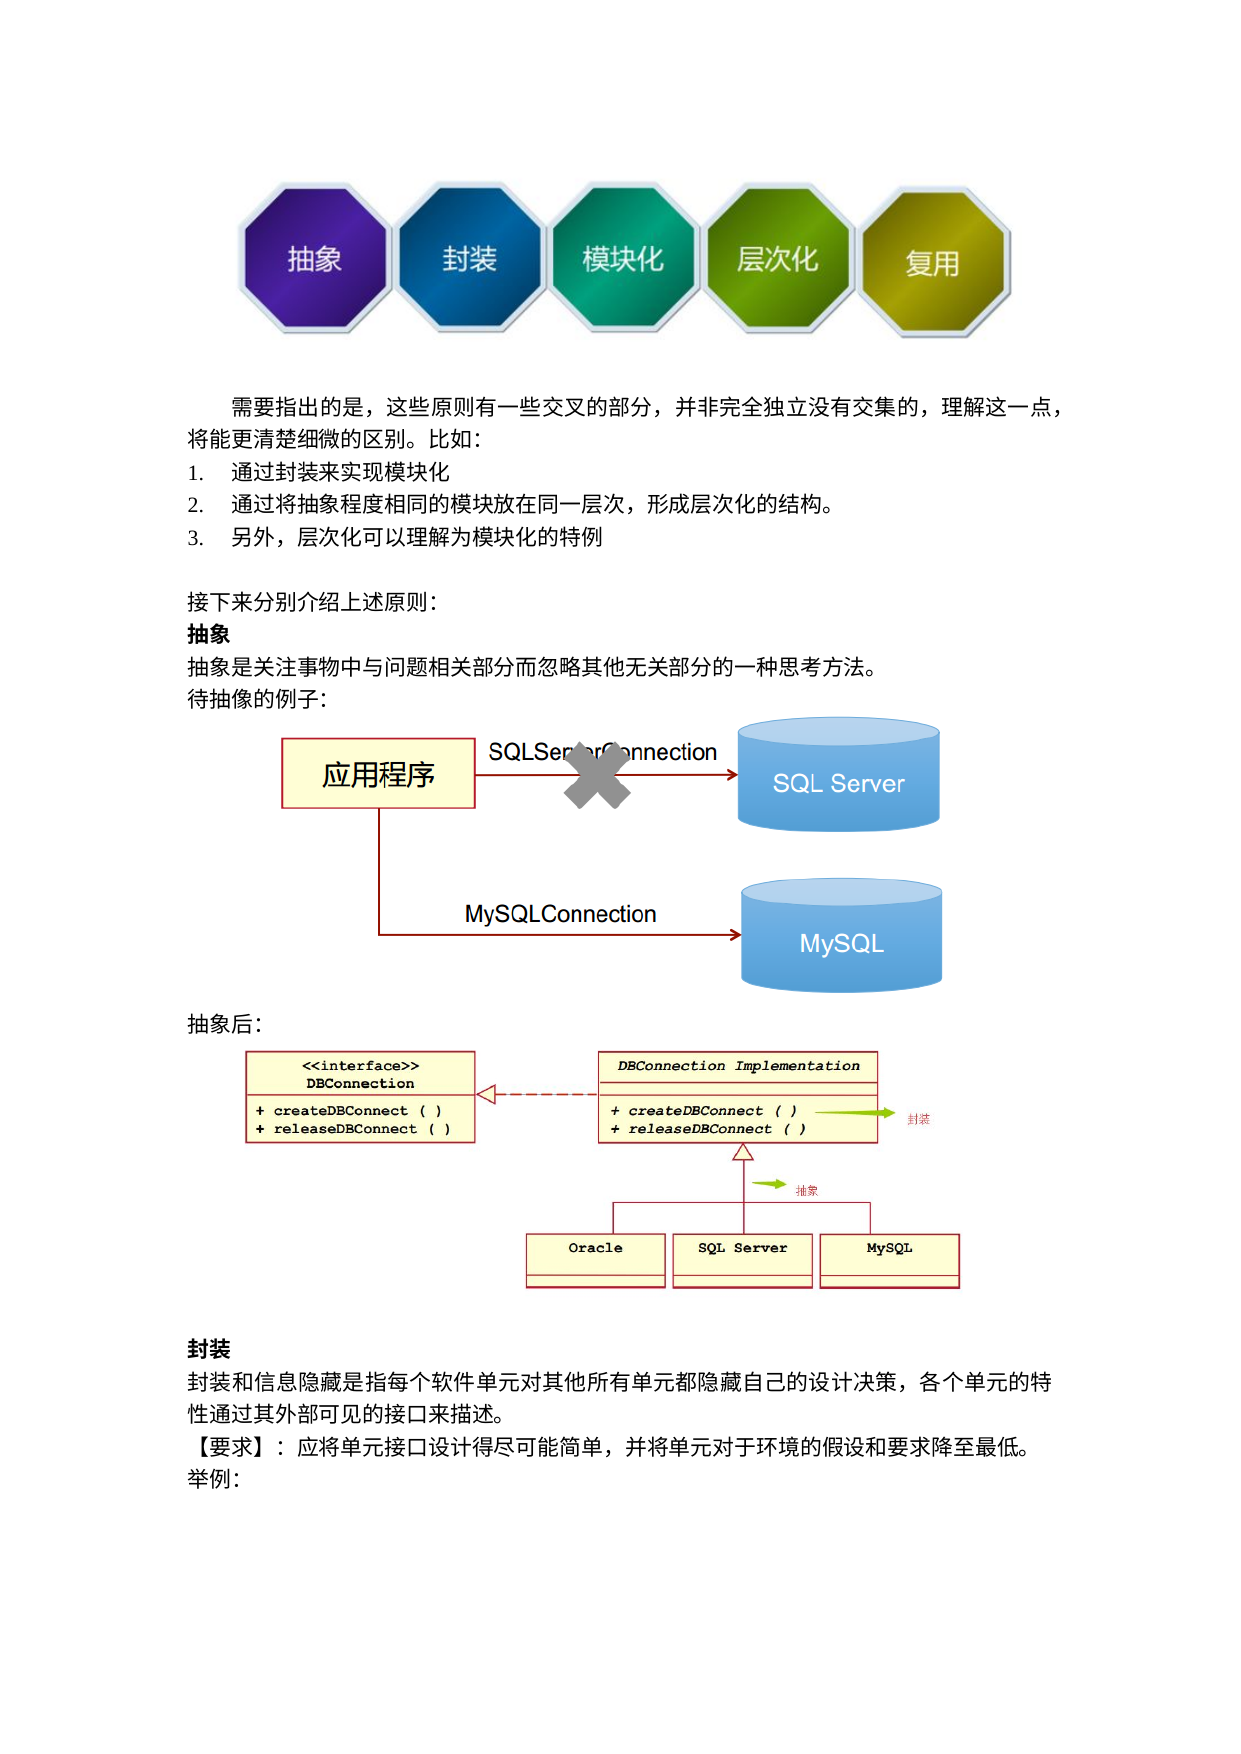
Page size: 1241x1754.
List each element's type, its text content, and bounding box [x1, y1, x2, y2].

list 通过将抽象程度相同的模块放在同一层次，形成层次化的结构。 [187, 487, 1053, 519]
picture [218, 162, 1022, 369]
text 需要指出的是，这些原则有一些交叉的部分，并非完全独立没有交集的，理解这一点，将能更清楚细微的区别。比如： [187, 389, 1053, 454]
list 另外，层次化可以理解为模块化的特例 [187, 519, 1053, 552]
text 抽象 [187, 617, 1053, 649]
picture [256, 714, 984, 997]
picture [233, 1039, 1007, 1315]
text 抽象后： [187, 1007, 1053, 1039]
text 【要求】：应将单元接口设计得尽可能简单，并将单元对于环境的假设和要求降至最低。 [187, 1429, 1053, 1462]
text 封装和信息隐藏是指每个软件单元对其他所有单元都隐藏自己的设计决策，各个单元的特性通过其外部可见的接口来描述。 [187, 1364, 1053, 1429]
text 接下来分别介绍上述原则： [187, 584, 1053, 617]
list 通过封装来实现模块化 [187, 454, 1053, 487]
text 封装 [187, 1332, 1053, 1364]
text 抽象是关注事物中与问题相关部分而忽略其他无关部分的一种思考方法。 [187, 649, 1053, 682]
text 待抽像的例子： [187, 682, 1053, 714]
text 举例： [187, 1462, 1053, 1494]
